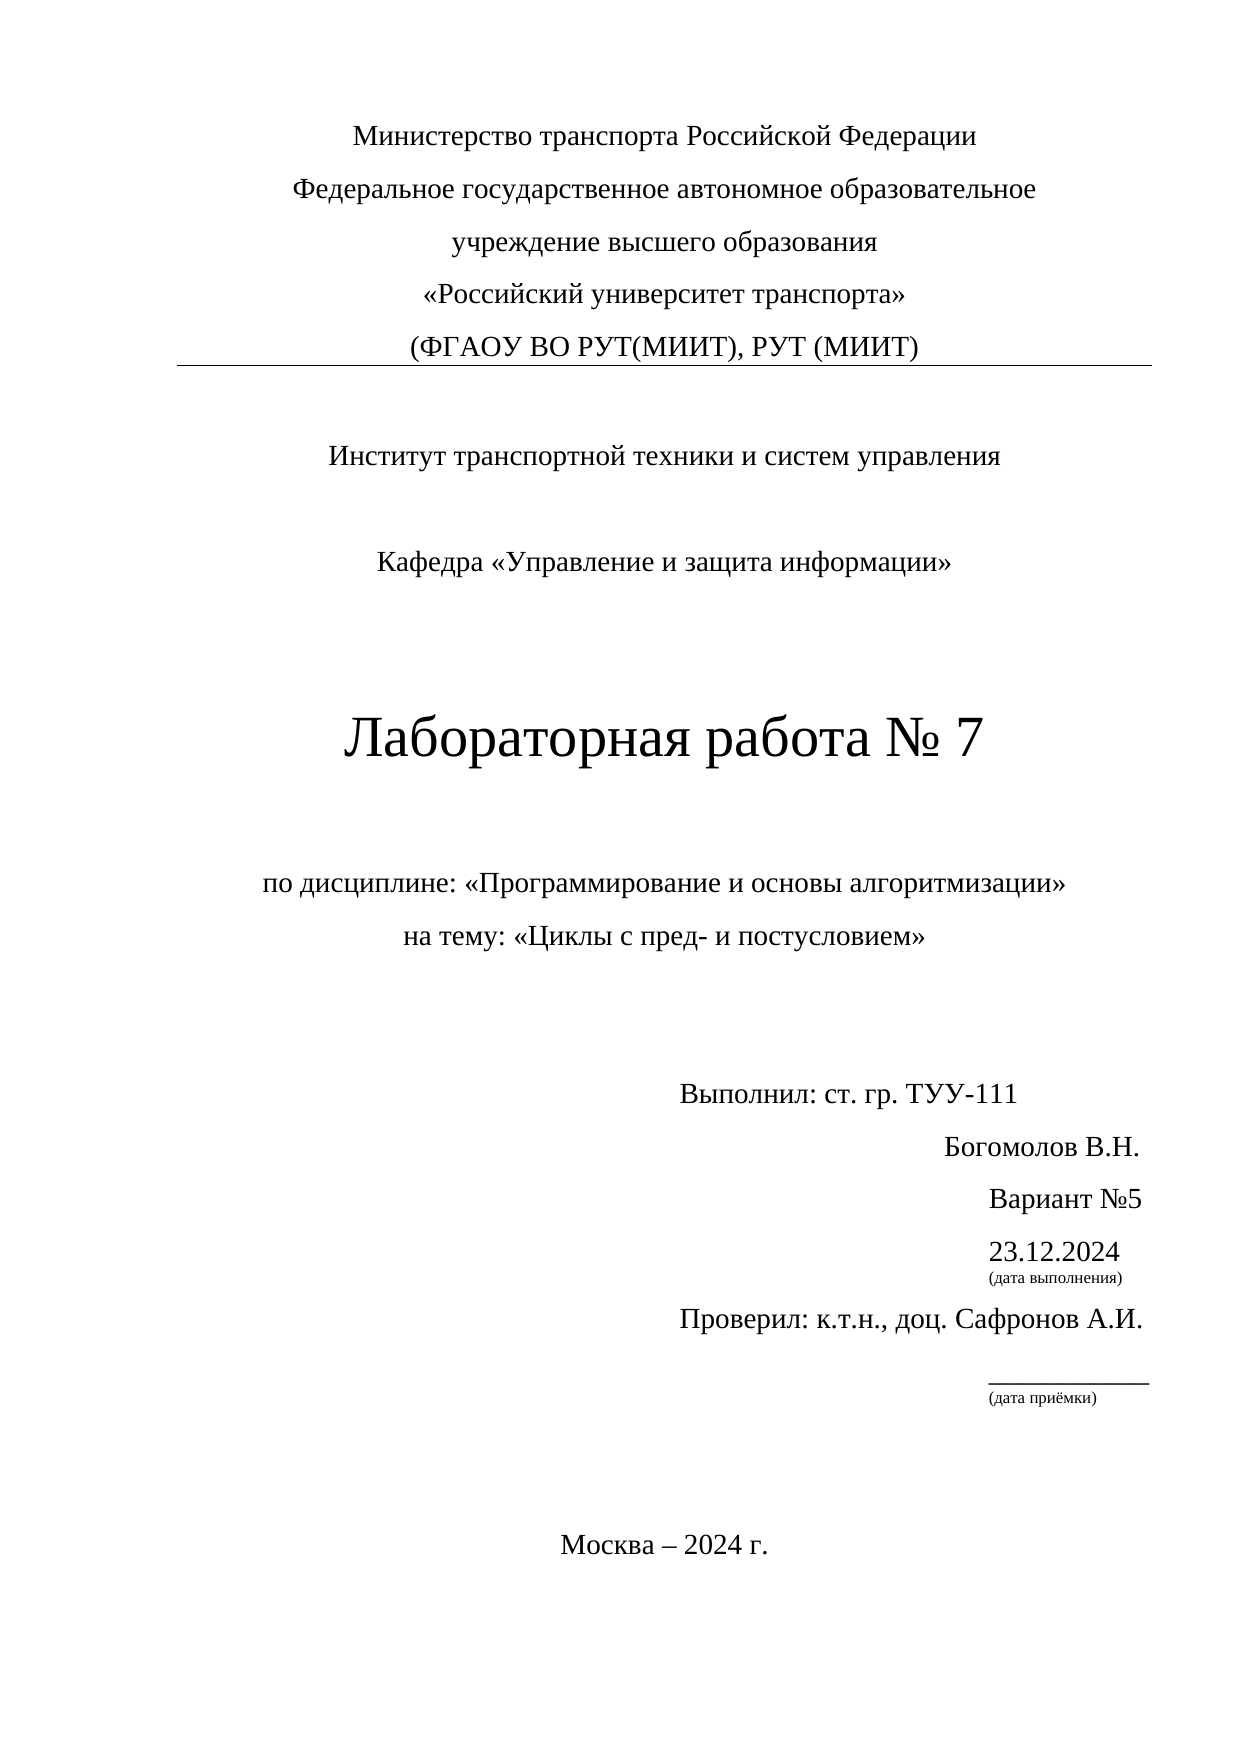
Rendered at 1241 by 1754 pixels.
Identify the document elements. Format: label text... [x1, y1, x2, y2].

text по дисциплине: «Программирование и основы алгоритмизации» [177, 865, 1152, 898]
text Кафедра «Управление и защита информации» [177, 544, 1152, 577]
text Проверил: к.т.н., доц. Сафронов А.И. [679, 1302, 1152, 1335]
text Выполнил: ст. гр. ТУУ-111 [679, 1076, 1152, 1109]
text Федеральное государственное автономное образовательное [177, 171, 1152, 204]
text Вариант №5 [753, 1182, 1152, 1215]
text (дата выполнения) [753, 1268, 1152, 1302]
text «Российский университет транспорта» [177, 277, 1152, 310]
text Министерство транспорта Российской Федерации [177, 118, 1152, 152]
text учреждение высшего образования [177, 224, 1152, 257]
text на тему: «Циклы с пред- и постусловием» [177, 918, 1152, 951]
text (ФГАОУ ВО РУТ(МИИТ), РУТ (МИИТ) [177, 329, 1152, 365]
text 23.12.2024 [753, 1234, 1152, 1268]
text Лабораторная работа № 7 [177, 702, 1152, 769]
text Богомолов В.Н. [753, 1129, 1152, 1162]
text ___________ [753, 1354, 1152, 1388]
text Москва – 2024 г. [177, 1527, 1152, 1561]
text (дата приёмки) [753, 1388, 1152, 1421]
text Институт транспортной техники и систем управления [177, 438, 1152, 472]
